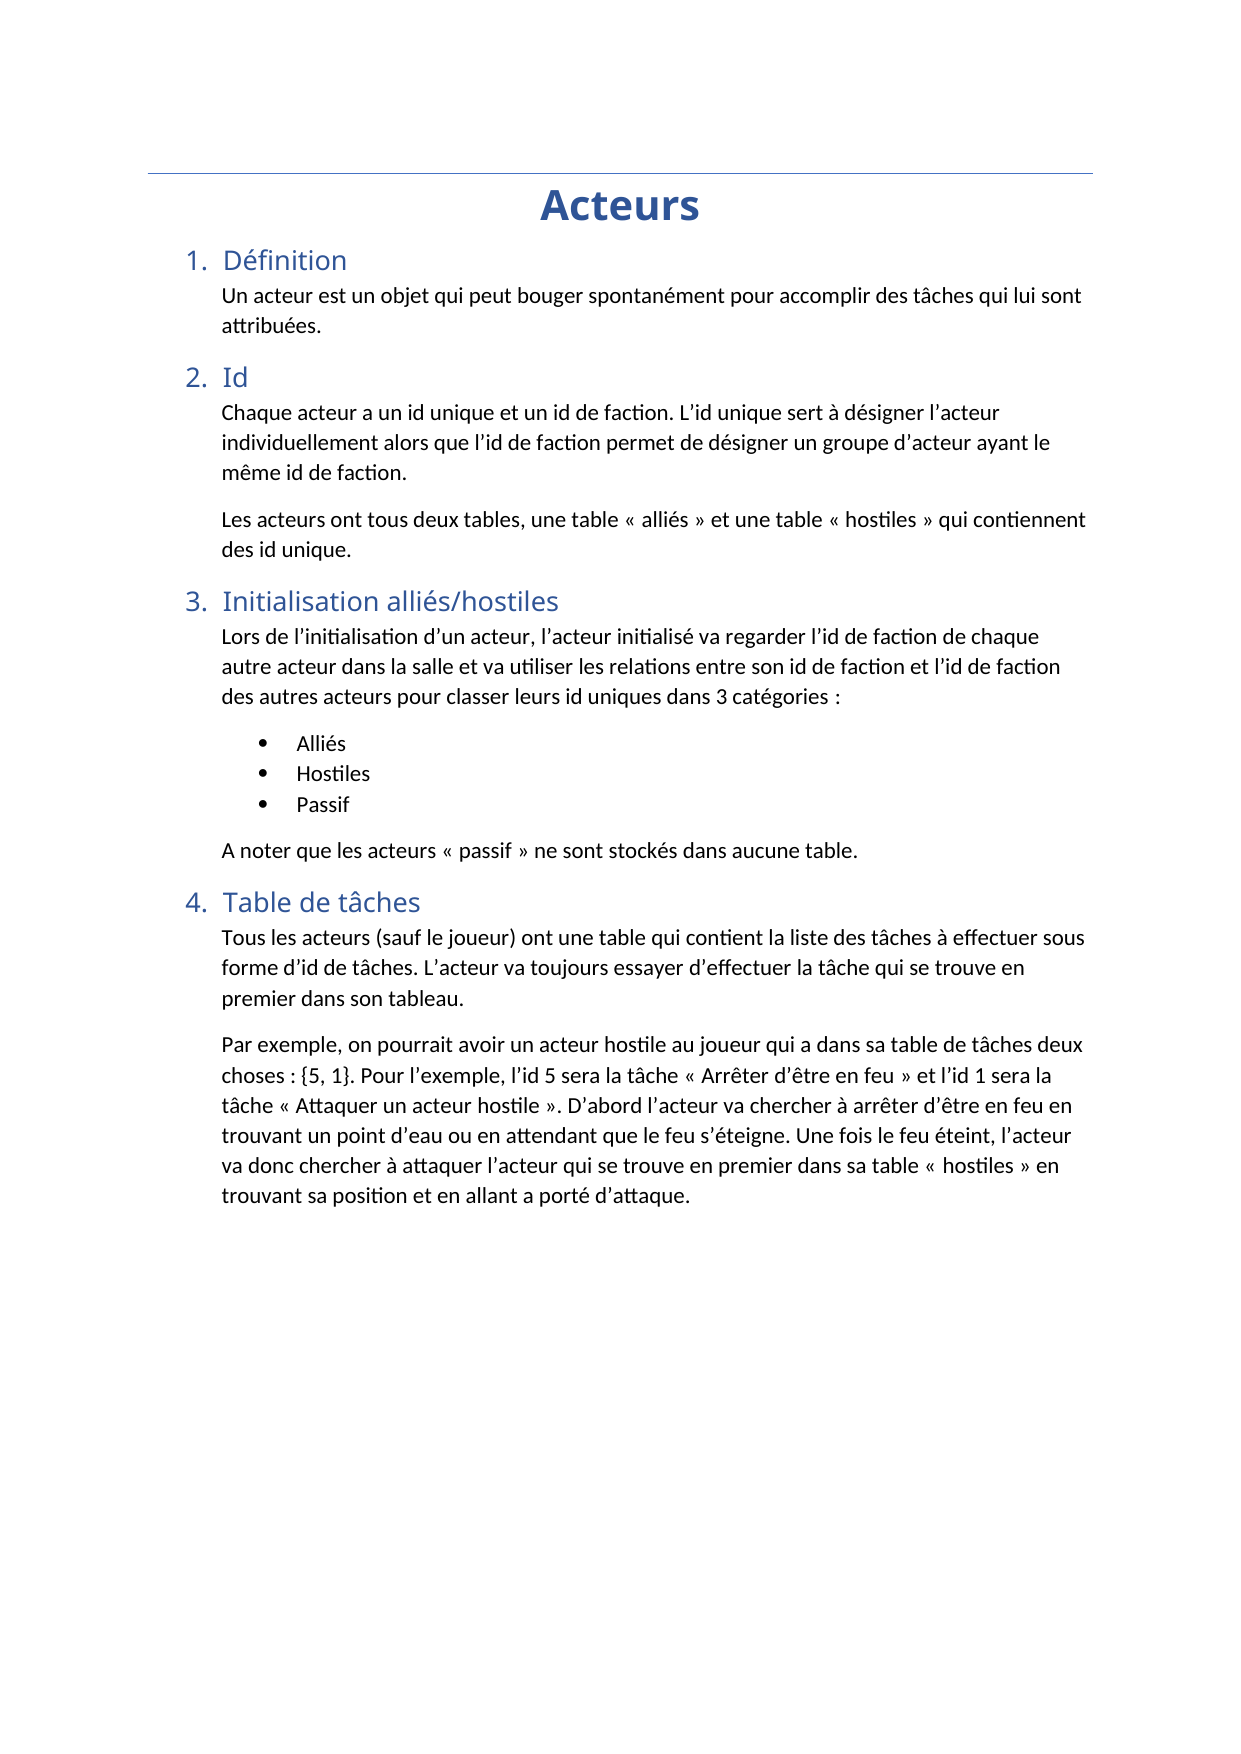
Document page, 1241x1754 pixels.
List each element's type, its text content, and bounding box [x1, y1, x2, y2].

text Les acteurs ont tous deux tables, une table « alliés » et une table « hostiles » qui contiennent des id unique. [221, 505, 1093, 563]
subtitle Table de tâches [185, 883, 1093, 920]
subtitle Acteurs [148, 174, 1093, 232]
list Passif [259, 790, 1093, 818]
subtitle Initialisation alliés/hostiles [185, 582, 1093, 619]
text Lors de l’initialisation d’un acteur, l’acteur initialisé va regarder l’id de faction de chaque autre acteur dans la salle et va utiliser les relations entre son id de faction et l’id de faction des autres acteurs pour classer leurs id uniques dans 3 catégories : [221, 622, 1093, 710]
subtitle Définition [185, 241, 1093, 278]
text Un acteur est un objet qui peut bouger spontanément pour accomplir des tâches qui lui sont attribuées. [221, 281, 1093, 339]
text Par exemple, on pourrait avoir un acteur hostile au joueur qui a dans sa table de tâches deux choses : {5, 1}. Pour l’exemple, l’id 5 sera la tâche « Arrêter d’être en feu » et l’id 1 sera la tâche « Attaquer un acteur hostile ». D’abord l’acteur va chercher à arrêter d’être en feu en trouvant un point d’eau ou en attendant que le feu s’éteigne. Une fois le feu éteint, l’acteur va donc chercher à attaquer l’acteur qui se trouve en premier dans sa table « hostiles » en trouvant sa position et en allant a porté d’attaque. [221, 1031, 1093, 1209]
list Hostiles [259, 759, 1093, 787]
list Alliés [259, 729, 1093, 757]
text Chaque acteur a un id unique et un id de faction. L’id unique sert à désigner l’acteur individuellement alors que l’id de faction permet de désigner un groupe d’acteur ayant le même id de faction. [221, 398, 1093, 486]
text A noter que les acteurs « passif » ne sont stockés dans aucune table. [185, 837, 1093, 864]
text Tous les acteurs (sauf le joueur) ont une table qui contient la liste des tâches à effectuer sous forme d’id de tâches. L’acteur va toujours essayer d’effectuer la tâche qui se trouve en premier dans son tableau. [221, 923, 1093, 1012]
subtitle Id [185, 358, 1093, 395]
